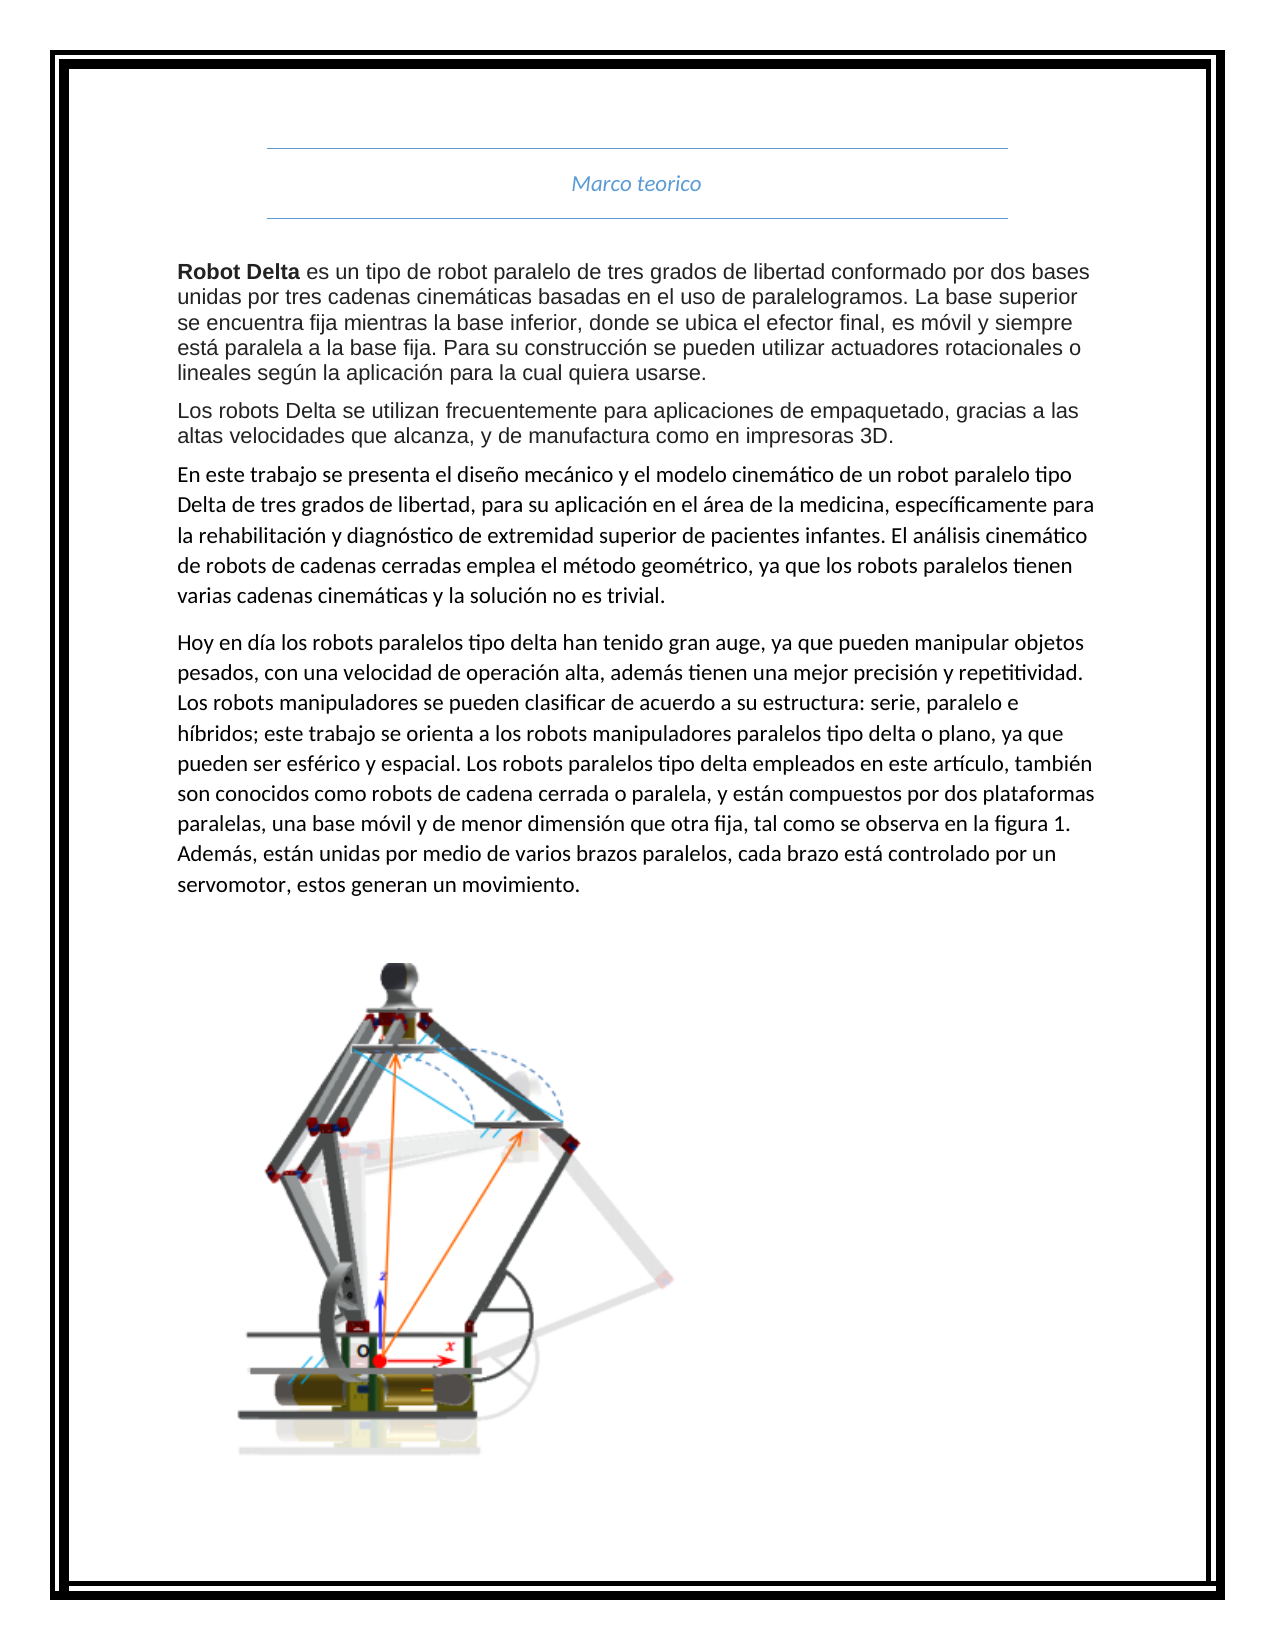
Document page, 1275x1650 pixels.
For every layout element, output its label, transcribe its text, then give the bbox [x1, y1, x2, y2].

text Marco teorico [267, 149, 1008, 218]
text Los robots Delta se utilizan frecuentemente para aplicaciones de empaquetado, gracias a las altas velocidades que alcanza, y de manufactura como en impresoras 3D. [177, 397, 1098, 448]
text Robot Delta es un tipo de robot paralelo de tres grados de libertad conformado por dos bases unidas por tres cadenas cinemáticas basadas en el uso de paralelogramos. La base superior se encuentra fija mientras la base inferior, donde se ubica el efector final, es móvil y siempre está paralela a la base fija. Para su construcción se pueden utilizar actuadores rotacionales o lineales según la aplicación para la cual quiera usarse. [177, 259, 1098, 385]
text En este trabajo se presenta el diseño mecánico y el modelo cinemático de un robot paralelo tipo Delta de tres grados de libertad, para su aplicación en el área de la medicina, específicamente para la rehabilitación y diagnóstico de extremidad superior de pacientes infantes. El análisis cinemático de robots de cadenas cerradas emplea el método geométrico, ya que los robots paralelos tienen varias cadenas cinemáticas y la solución no es trivial. [177, 460, 1098, 609]
text Hoy en día los robots paralelos tipo delta han tenido gran auge, ya que pueden manipular objetos pesados, con una velocidad de operación alta, además tienen una mejor precisión y repetitividad. Los robots manipuladores se pueden clasificar de acuerdo a su estructura: serie, paralelo e híbridos; este trabajo se orienta a los robots manipuladores paralelos tipo delta o plano, ya que pueden ser esférico y espacial. Los robots paralelos tipo delta empleados en este artículo, también son conocidos como robots de cadena cerrada o paralela, y están compuestos por dos plataformas paralelas, una base móvil y de menor dimensión que otra fija, tal como se observa en la figura 1. Además, están unidas por medio de varios brazos paralelos, cada brazo está controlado por un servomotor, estos generan un movimiento. [177, 628, 1098, 898]
picture [177, 963, 717, 1473]
